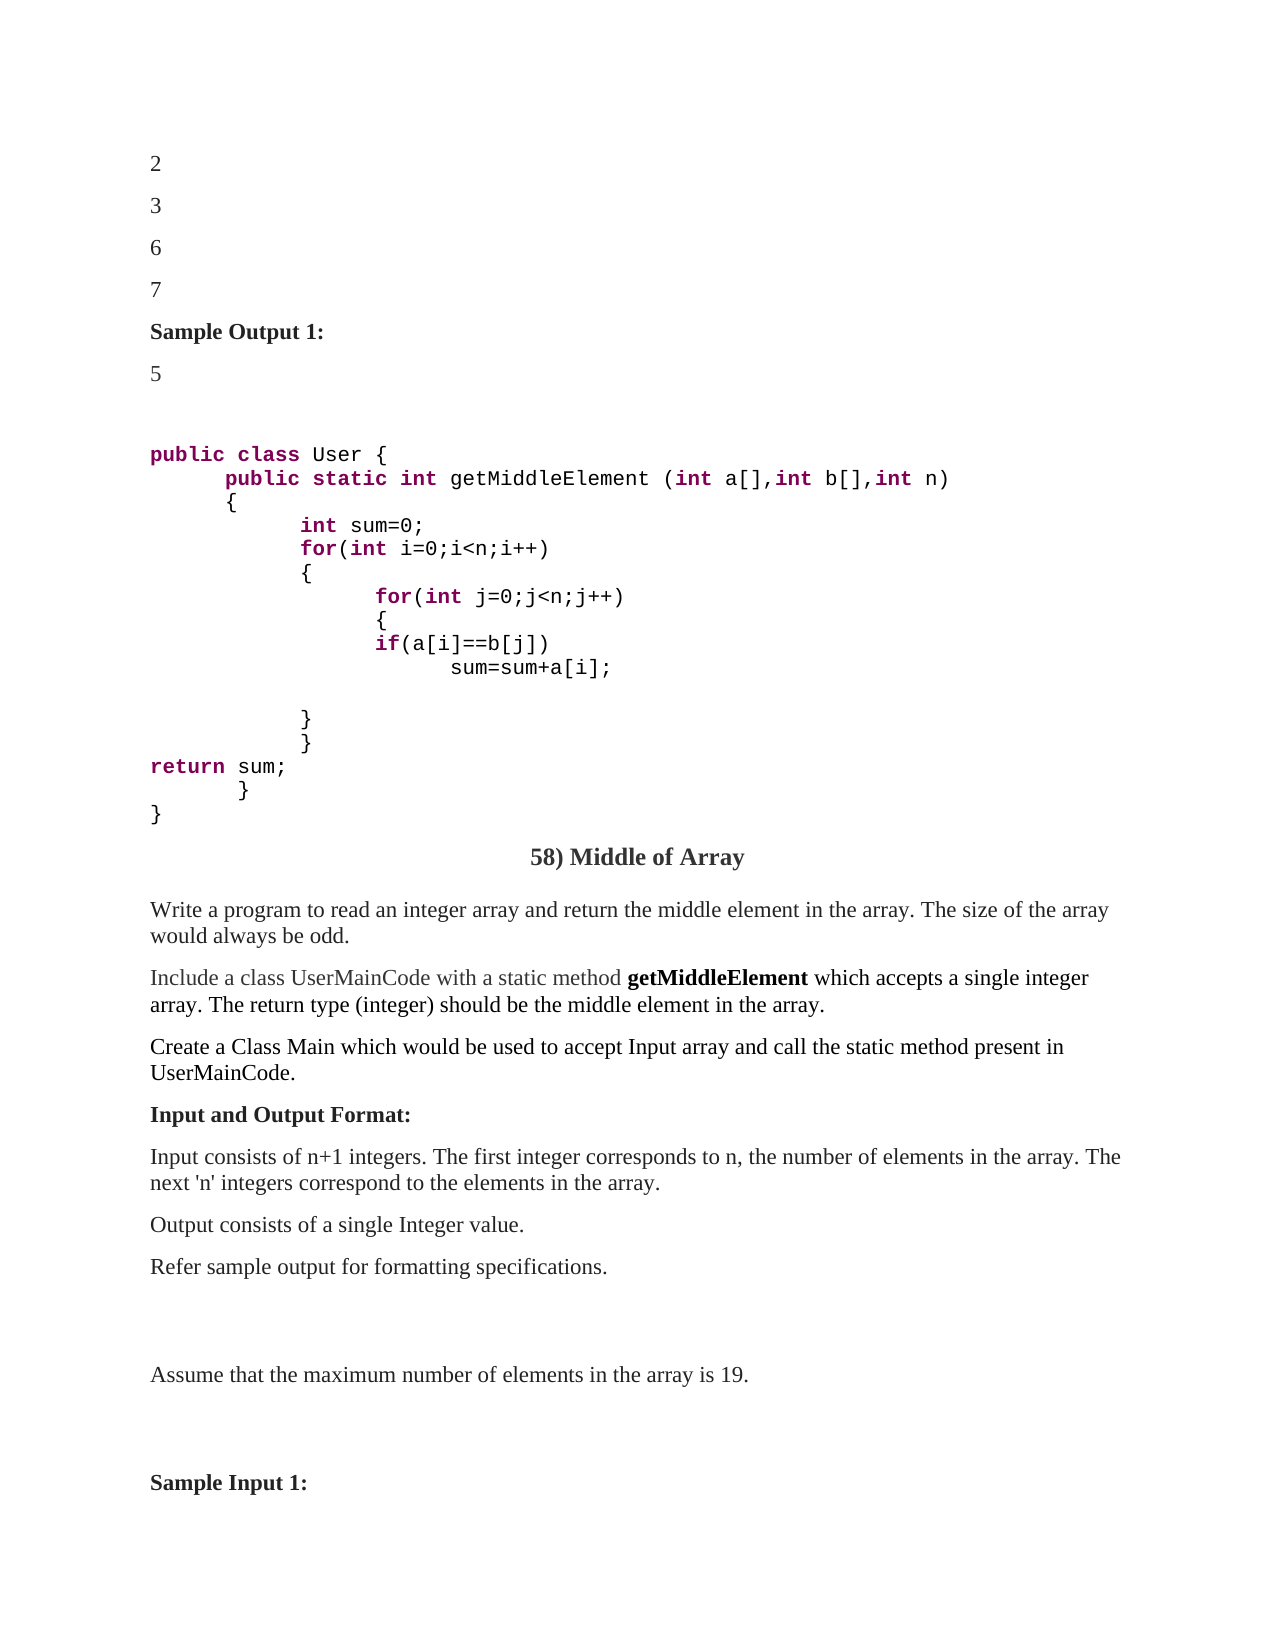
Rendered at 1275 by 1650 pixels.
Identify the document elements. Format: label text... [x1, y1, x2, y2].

text int sum=0; [150, 515, 1125, 538]
text 6 [150, 234, 1125, 260]
text public class User { [150, 444, 1125, 467]
text for(int j=0;j<n;j++) [150, 586, 1125, 609]
text if(a[i]==b[j]) [150, 633, 1125, 657]
text Input and Output Format: [150, 1101, 1125, 1127]
text Input consists of n+1 integers. The first integer corresponds to n, the number of elements in the array. The next 'n' integers correspond to the elements in the array. [150, 1143, 1125, 1196]
text Assume that the maximum number of elements in the array is 19. [150, 1361, 1125, 1388]
text { [150, 609, 1125, 633]
text for(int i=0;i<n;i++) [150, 538, 1125, 562]
text 7 [150, 276, 1125, 302]
text } [150, 779, 1125, 803]
text Create a Class Main which would be used to accept Input array and call the static method present in UserMainCode. [150, 1033, 1125, 1086]
text 58) Middle of Array [150, 842, 1125, 871]
text Output consists of a single Integer value. [150, 1211, 1125, 1238]
text Sample Output 1: [150, 318, 1125, 344]
text } [150, 803, 1125, 827]
text } [150, 708, 1125, 732]
text { [150, 491, 1125, 515]
text Include a class UserMainCode with a static method getMiddleElement which accepts a single integer array. The return type (integer) should be the middle element in the array. [150, 964, 1125, 1017]
text { [150, 562, 1125, 586]
text 2 [150, 150, 1125, 176]
text public static int getMiddleElement (int a[],int b[],int n) [150, 467, 1125, 491]
text sum=sum+a[i]; [150, 657, 1125, 680]
text Sample Input 1: [150, 1469, 1125, 1496]
text 5 [150, 360, 1125, 386]
text } [150, 732, 1125, 756]
text 3 [150, 192, 1125, 218]
text Refer sample output for formatting specifications. [150, 1253, 1125, 1280]
text return sum; [150, 756, 1125, 779]
text Write a program to read an integer array and return the middle element in the array. The size of the array would always be odd. [150, 896, 1125, 949]
